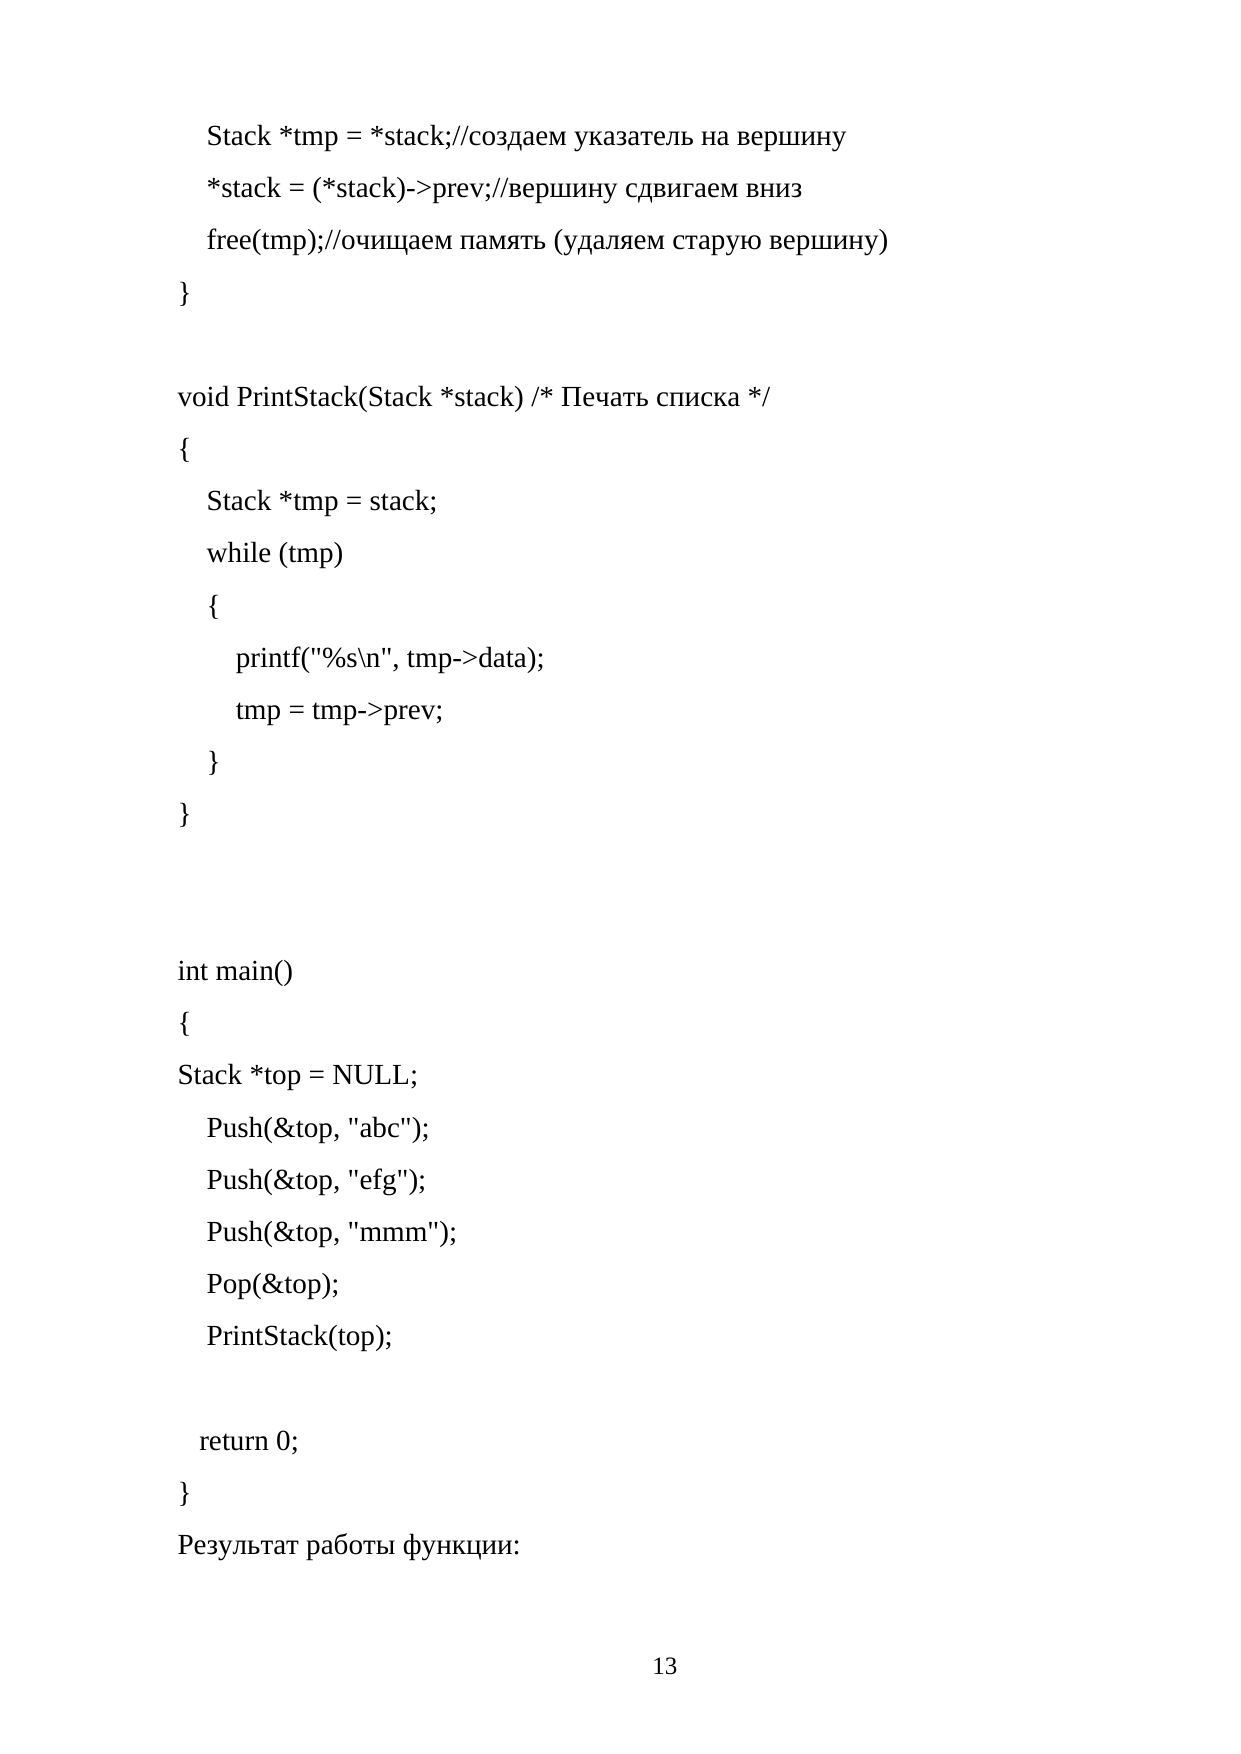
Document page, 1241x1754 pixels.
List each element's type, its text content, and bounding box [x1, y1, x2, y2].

text Результат работы функции: [177, 1527, 1152, 1561]
text Stack *top = NULL; [177, 1057, 1152, 1091]
text } [177, 1475, 1152, 1508]
text PrintStack(top); [177, 1318, 1152, 1352]
text tmp = tmp->prev; [177, 692, 1152, 726]
text Push(&top, "abc"); [177, 1110, 1152, 1143]
text { [177, 1005, 1152, 1039]
text { [177, 431, 1152, 465]
text Pop(&top); [177, 1266, 1152, 1300]
text Push(&top, "mmm"); [177, 1214, 1152, 1248]
text Stack *tmp = *stack;//создаем указатель на вершину [177, 118, 1152, 152]
text Stack *tmp = stack; [177, 483, 1152, 517]
text int main() [177, 953, 1152, 987]
text } [177, 797, 1152, 830]
text } [177, 275, 1152, 308]
text while (tmp) [177, 536, 1152, 569]
text void PrintStack(Stack *stack) /* Печать списка */ [177, 379, 1152, 413]
text Push(&top, "efg"); [177, 1162, 1152, 1195]
text } [177, 744, 1152, 778]
text free(tmp);//очищаем память (удаляем старую вершину) [177, 222, 1152, 256]
text *stack = (*stack)->prev;//вершину сдвигаем вниз [177, 170, 1152, 204]
text return 0; [177, 1423, 1152, 1456]
text printf("%s\n", tmp->data); [177, 640, 1152, 673]
text { [177, 588, 1152, 621]
